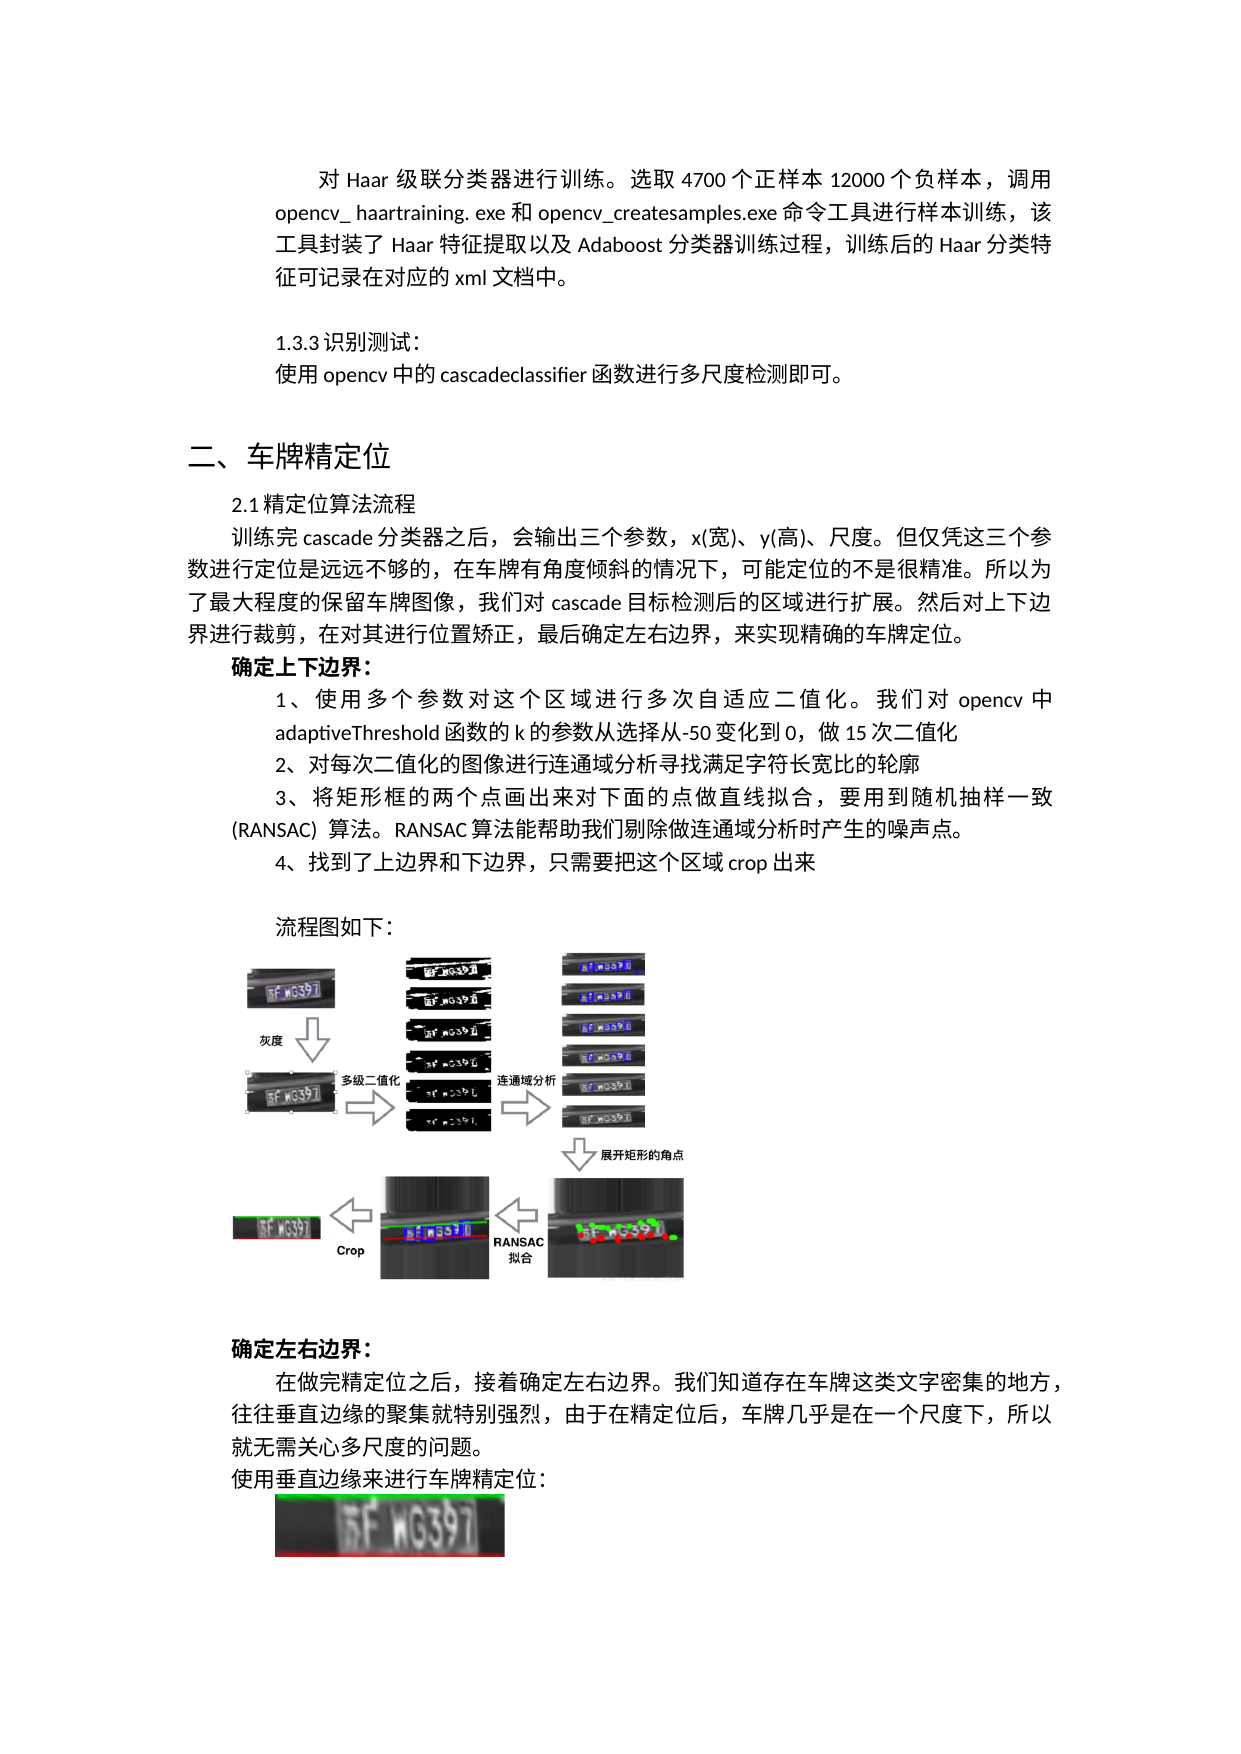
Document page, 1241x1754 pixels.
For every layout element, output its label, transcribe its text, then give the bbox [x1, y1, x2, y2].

text 对Haar 级联分类器进行训练。选取4700个正样本12000个负样本，调用 opencv_ haartraining. exe和opencv_createsamples.exe命令工具进行样本训练，该工具封装了 Haar 特征提取以及 Adaboost 分类器训练过程，训练后的Haar分类特征可记录在对应的 xml 文档中。 [275, 162, 1053, 292]
text 使用opencv中的cascadeclassifier函数进行多尺度检测即可。 [231, 357, 1053, 389]
text 确定左右边界： [187, 1332, 1053, 1364]
text 2、对每次二值化的图像进行连通域分析寻找满足字符长宽比的轮廓 [231, 747, 1053, 779]
text 1.3.3识别测试： [231, 324, 1053, 357]
picture [231, 942, 691, 1282]
text 流程图如下： [231, 909, 1053, 942]
text 训练完cascade分类器之后，会输出三个参数，x(宽)、y(高)、尺度。但仅凭这三个参数进行定位是远远不够的，在车牌有角度倾斜的情况下，可能定位的不是很精准。所以为了最大程度的保留车牌图像，我们对cascade目标检测后的区域进行扩展。然后对上下边界进行裁剪，在对其进行位置矫正，最后确定左右边界，来实现精确的车牌定位。 [187, 519, 1053, 649]
picture [275, 1494, 505, 1557]
text 1、使用多个参数对这个区域进行多次自适应二值化。我们对opencv中 adaptiveThreshold函数的k的参数从选择从-50变化到0，做15次二值化 [231, 682, 1053, 747]
text 确定上下边界： [187, 649, 1053, 682]
text 4、找到了上边界和下边界，只需要把这个区域crop出来 [231, 844, 1053, 877]
text 2.1精定位算法流程 [187, 487, 1053, 519]
text 二、车牌精定位 [187, 422, 1053, 487]
text 使用垂直边缘来进行车牌精定位： [187, 1462, 1053, 1494]
text 在做完精定位之后，接着确定左右边界。我们知道存在车牌这类文字密集的地方，往往垂直边缘的聚集就特别强烈，由于在精定位后，车牌几乎是在一个尺度下，所以就无需关心多尺度的问题。 [231, 1364, 1053, 1462]
text 3、将矩形框的两个点画出来对下面的点做直线拟合，要用到随机抽样一致(RANSAC) 算法。RANSAC算法能帮助我们剔除做连通域分析时产生的噪声点。 [231, 779, 1053, 844]
